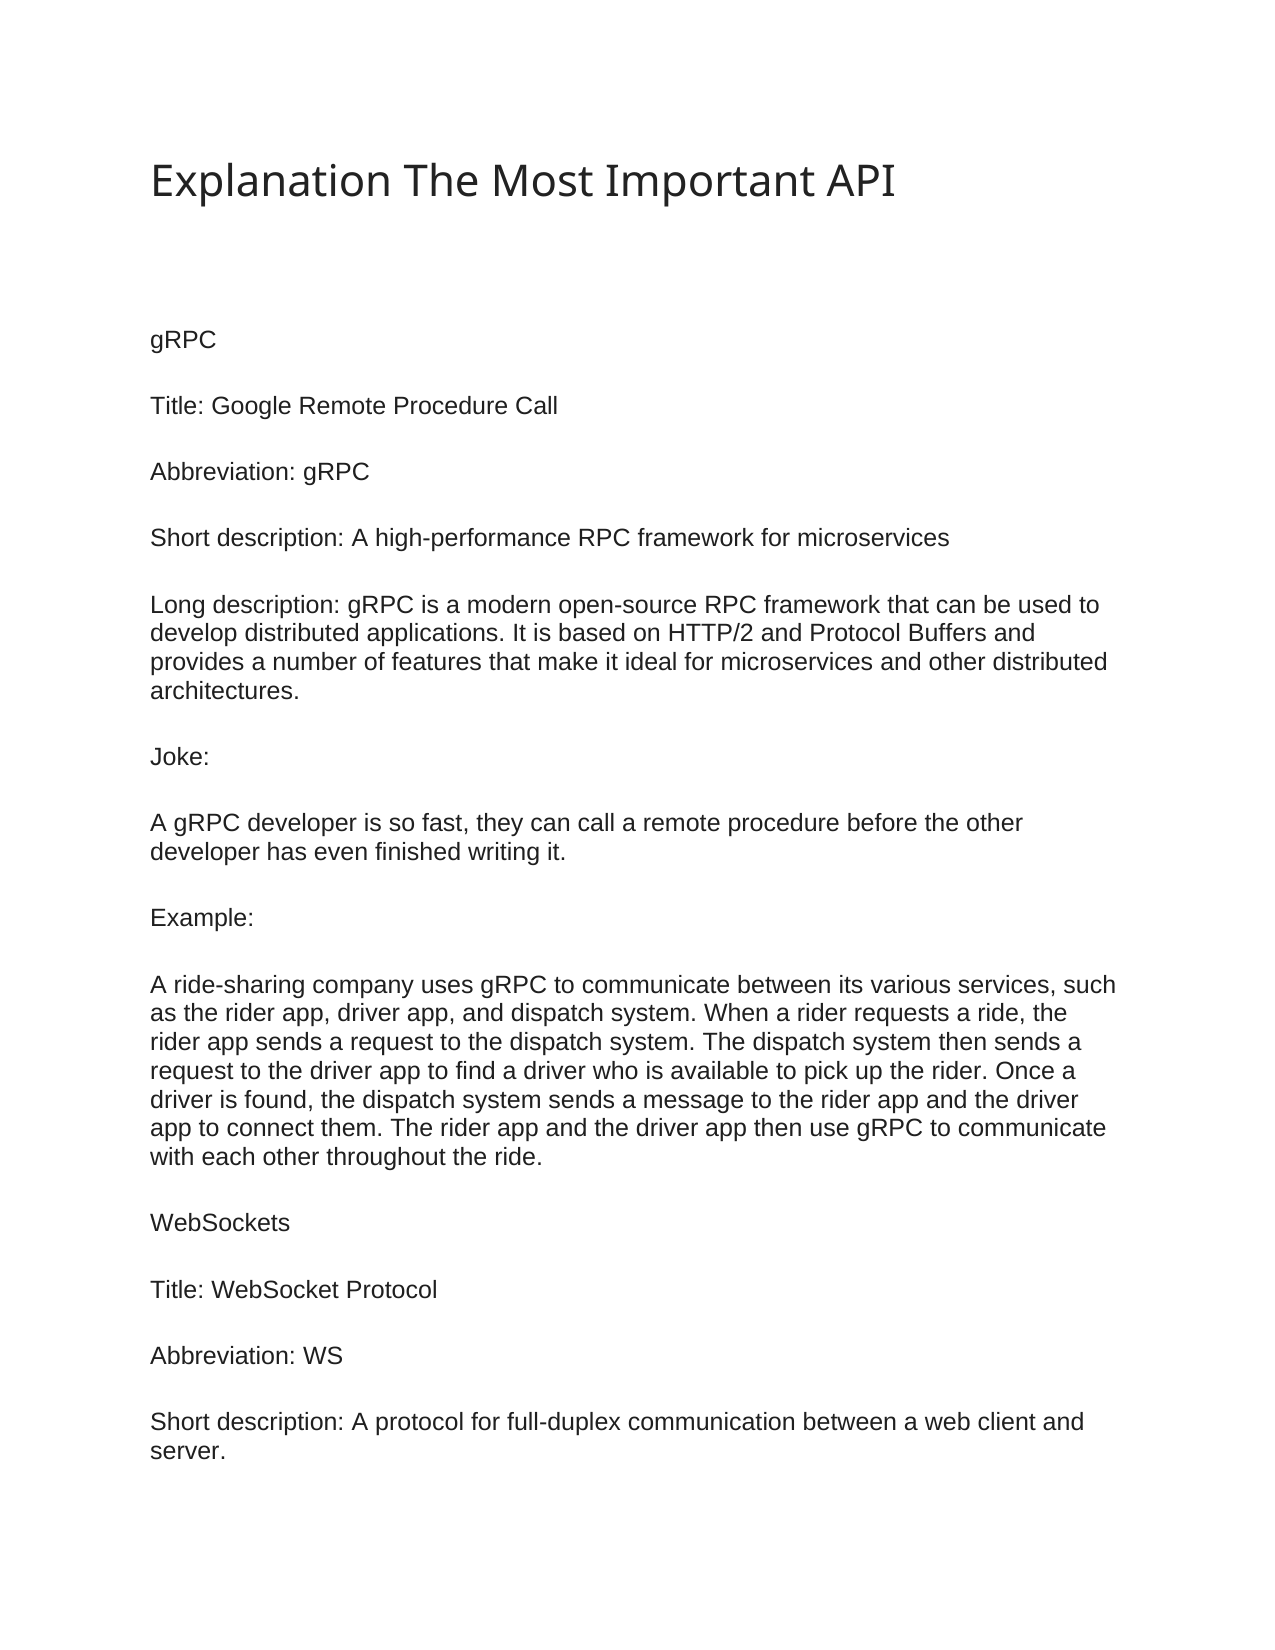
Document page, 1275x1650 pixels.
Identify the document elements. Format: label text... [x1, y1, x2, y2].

text A gRPC developer is so fast, they can call a remote procedure before the other developer has even finished writing it. [150, 808, 1125, 866]
text A ride-sharing company uses gRPC to communicate between its various services, such as the rider app, driver app, and dispatch system. When a rider requests a ride, the rider app sends a request to the dispatch system. The dispatch system then sends a request to the driver app to find a driver who is available to pick up the rider. Once a driver is found, the dispatch system sends a message to the rider app and the driver app to connect them. The rider app and the driver app then use gRPC to communicate with each other throughout the ride. [150, 970, 1125, 1171]
text Example: [150, 903, 1125, 932]
text Joke: [150, 742, 1125, 771]
text Long description: gRPC is a modern open-source RPC framework that can be used to develop distributed applications. It is based on HTTP/2 and Protocol Buffers and provides a number of features that make it ideal for microservices and other distributed architectures. [150, 590, 1125, 705]
text Explanation The Most Important API [150, 150, 1125, 209]
text Short description: A high-performance RPC framework for microservices [150, 523, 1125, 552]
text Short description: A protocol for full-duplex communication between a web client and server. [150, 1407, 1125, 1465]
text Title: Google Remote Procedure Call [150, 391, 1125, 420]
text Abbreviation: gRPC [150, 457, 1125, 486]
text Abbreviation: WS [150, 1341, 1125, 1370]
text gRPC [150, 325, 1125, 353]
text WebSockets [150, 1208, 1125, 1237]
text Title: WebSocket Protocol [150, 1275, 1125, 1303]
